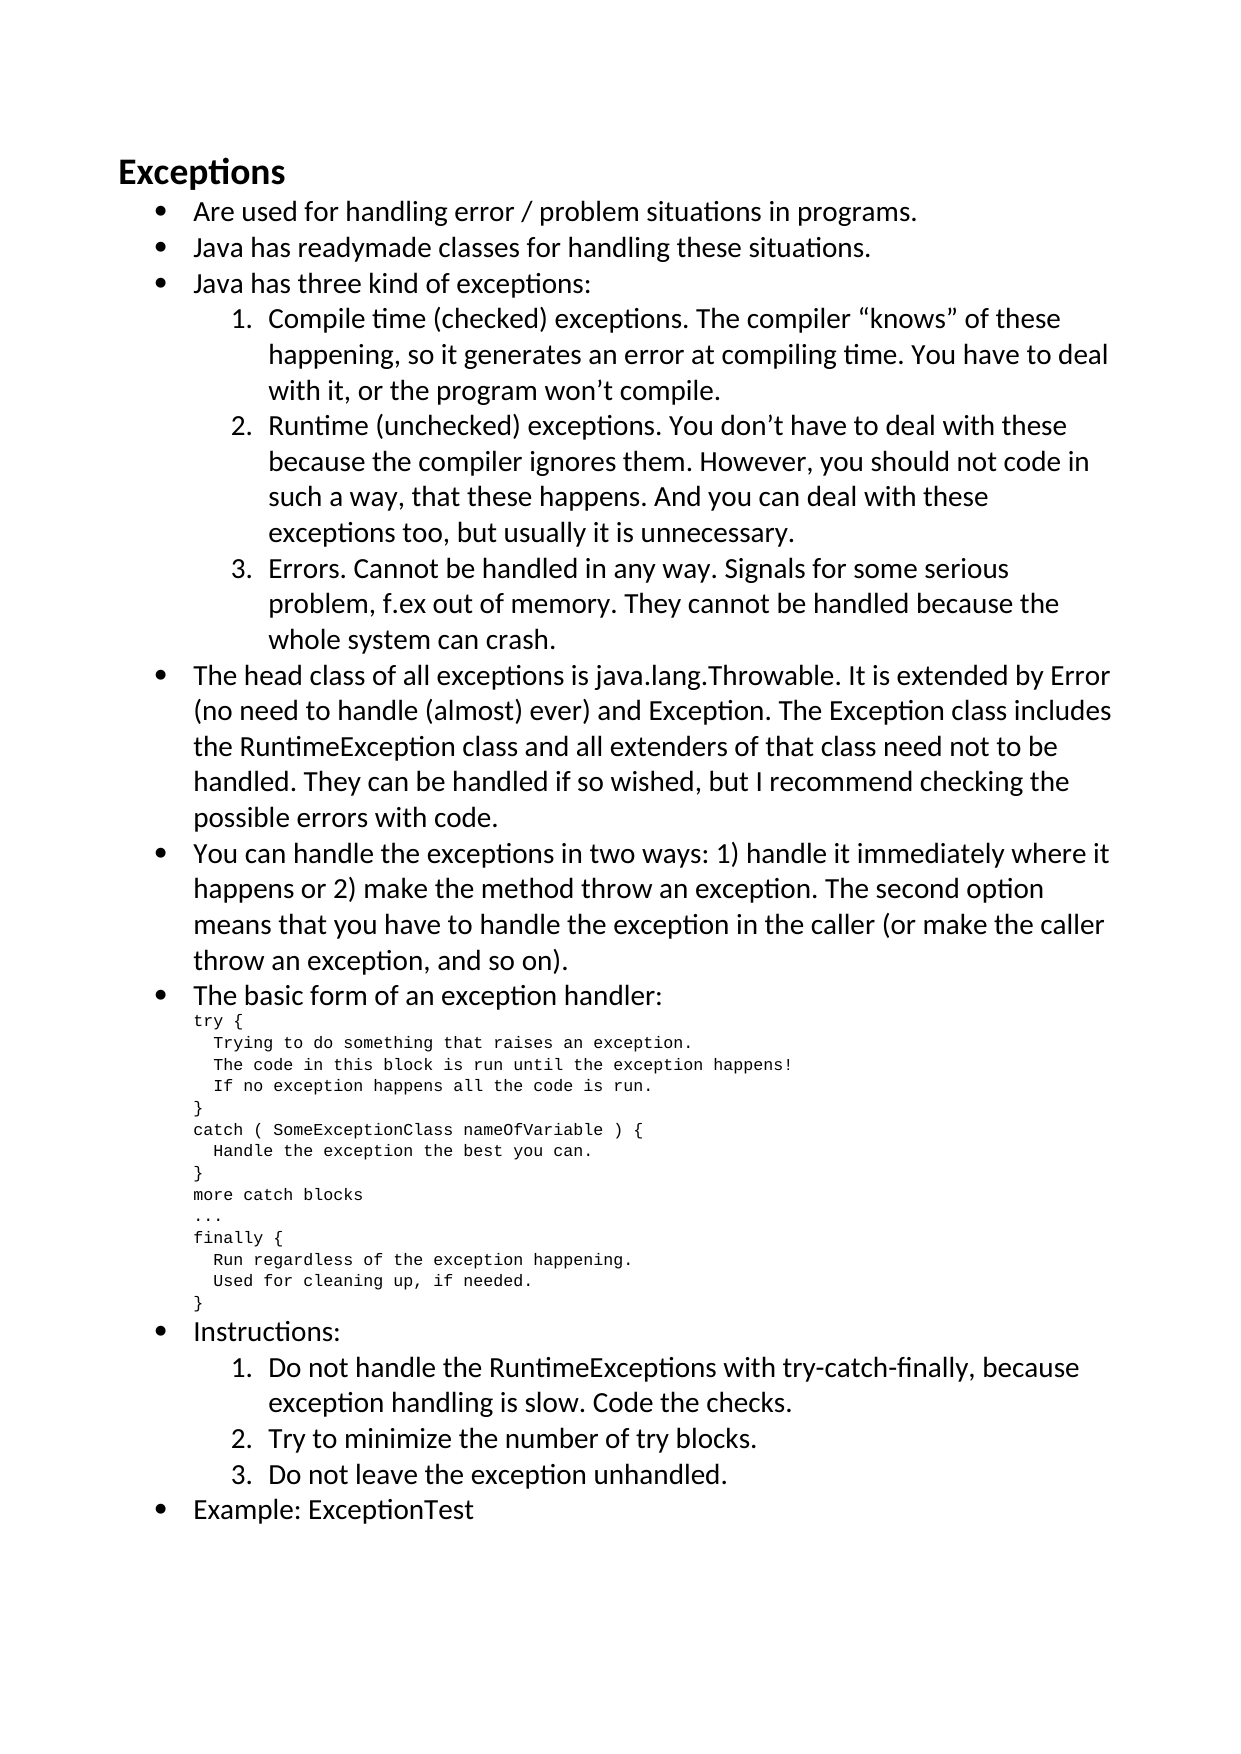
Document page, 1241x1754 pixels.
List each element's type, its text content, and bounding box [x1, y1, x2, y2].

list finally { [193, 1229, 1122, 1248]
list catch ( SomeExceptionClass nameOfVariable ) { [193, 1121, 1122, 1140]
list try { [193, 1013, 1122, 1032]
list The head class of all exceptions is java.lang.Throwable. It is extended by Error (no need to handle (almost) ever) and Exception. The Exception class includes the RuntimeException class and all extenders of that class need not to be handled. They can be handled if so wished, but I recommend checking the possible errors with code. [156, 657, 1122, 835]
list Are used for handling error / problem situations in programs. [156, 193, 1122, 229]
list more catch blocks [193, 1186, 1122, 1205]
list Errors. Cannot be handled in any way. Signals for some serious problem, f.ex out of memory. They cannot be handled because the whole system can crash. [231, 550, 1122, 657]
list Java has three kind of exceptions: [156, 265, 1122, 300]
list ... [193, 1208, 1122, 1227]
list Try to minimize the number of try blocks. [231, 1420, 1122, 1456]
list Handle the exception the best you can. [193, 1143, 1122, 1162]
list Trying to do something that raises an exception. [193, 1034, 1122, 1053]
subtitle Exceptions [118, 148, 1122, 193]
list The code in this block is run until the exception happens! [193, 1056, 1122, 1075]
list Compile time (checked) exceptions. The compiler “knows” of these happening, so it generates an error at compiling time. You have to deal with it, or the program won’t compile. [231, 300, 1122, 407]
list The basic form of an exception handler: [156, 977, 1122, 1013]
list Instructions: [156, 1313, 1122, 1349]
list Do not handle the RuntimeExceptions with try-catch-finally, because exception handling is slow. Code the checks. [231, 1349, 1122, 1420]
list Runtime (unchecked) exceptions. You don’t have to deal with these because the compiler ignores them. However, you should not code in such a way, that these happens. And you can deal with these exceptions too, but usually it is unnecessary. [231, 407, 1122, 550]
list } [193, 1164, 1122, 1183]
list } [193, 1294, 1122, 1313]
list If no exception happens all the code is run. [193, 1078, 1122, 1097]
list Example: ExceptionTest [156, 1491, 1122, 1527]
list Java has readymade classes for handling these situations. [156, 229, 1122, 265]
list } [193, 1099, 1122, 1118]
list Run regardless of the exception happening. [193, 1251, 1122, 1270]
list You can handle the exceptions in two ways: 1) handle it immediately where it happens or 2) make the method throw an exception. The second option means that you have to handle the exception in the caller (or make the caller throw an exception, and so on). [156, 835, 1122, 977]
list Used for cleaning up, if needed. [193, 1273, 1122, 1292]
list Do not leave the exception unhandled. [231, 1456, 1122, 1491]
